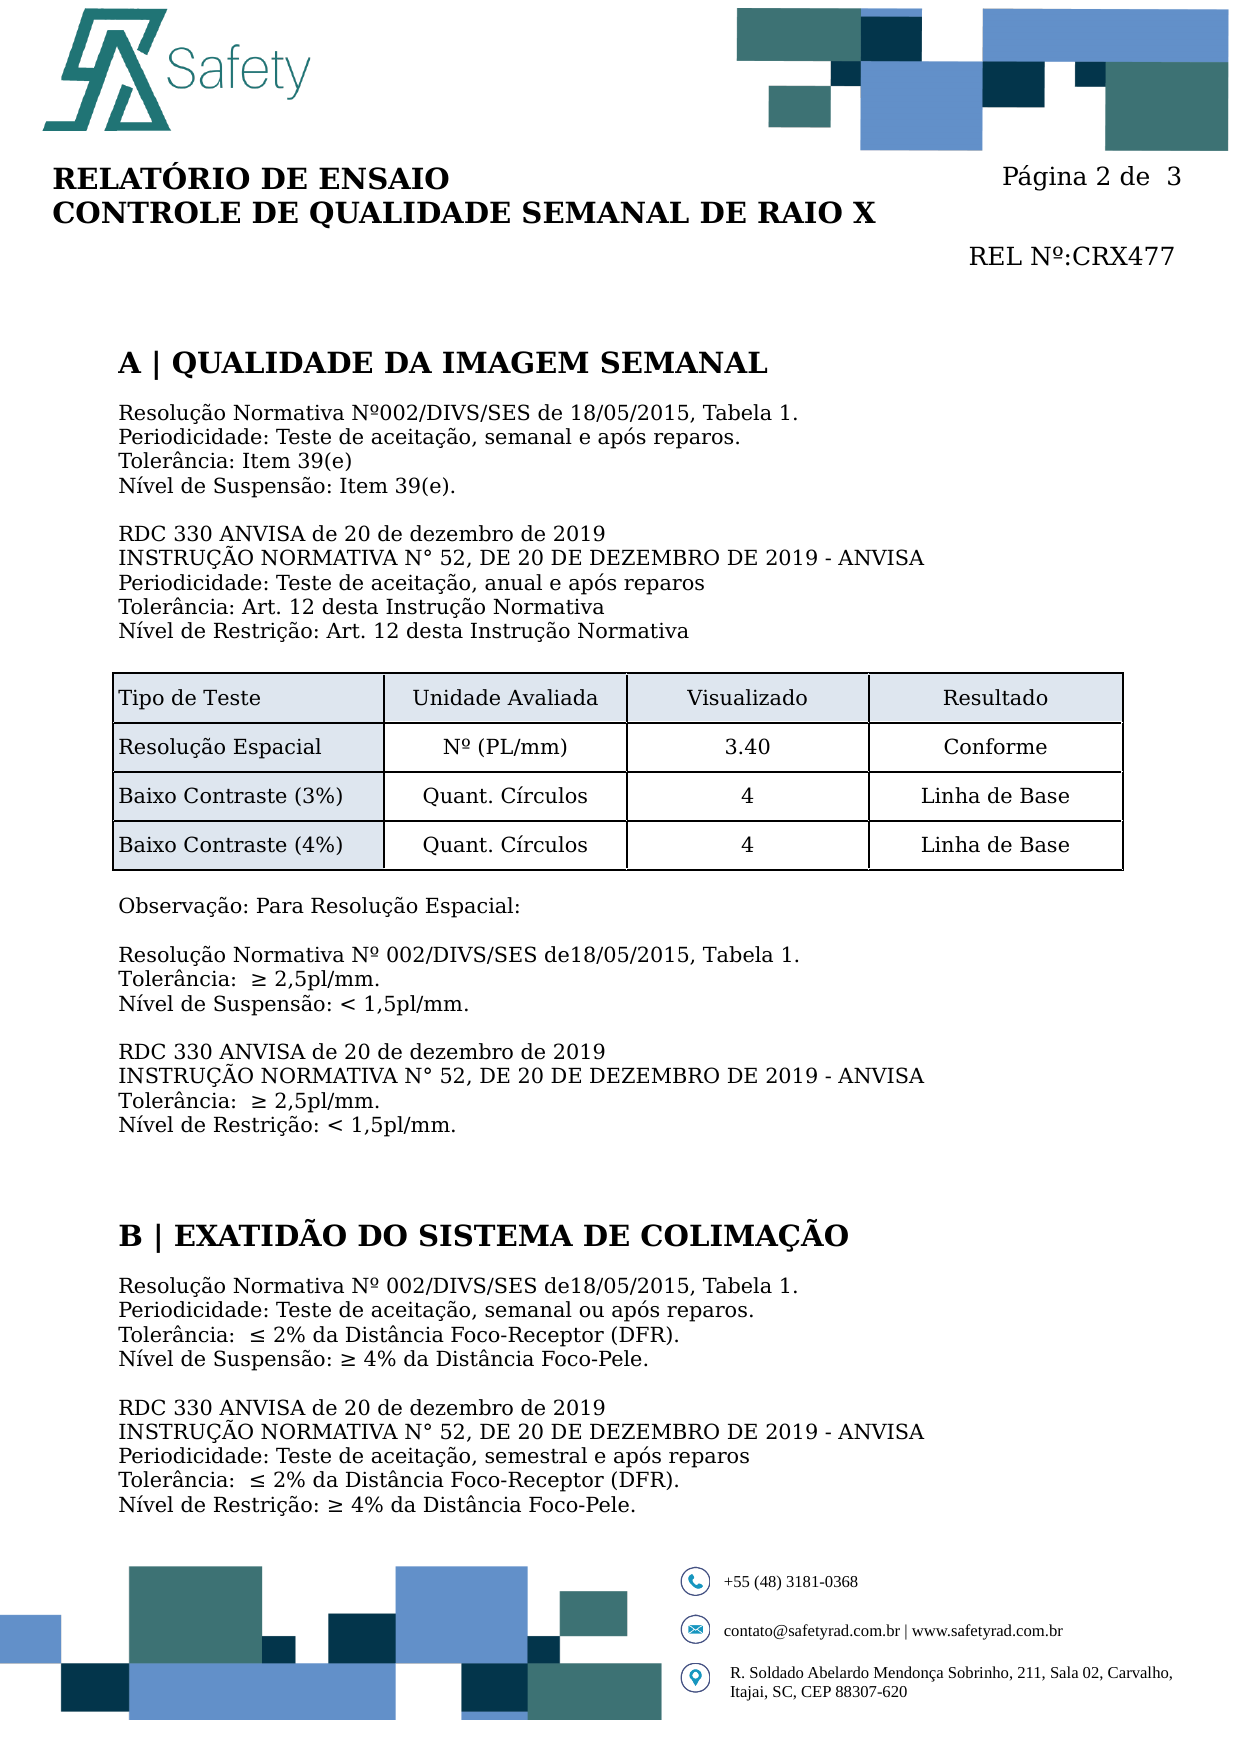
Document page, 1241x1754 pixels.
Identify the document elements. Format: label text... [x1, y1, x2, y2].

text Tolerância: ≤ 2% da Distância Foco-Receptor (DFR). [118, 1468, 1226, 1493]
text Periodicidade: Teste de aceitação, semestral e após reparos [118, 1444, 1122, 1468]
text Tolerância: ≥ 2,5pl/mm. [118, 1089, 1226, 1113]
text Resolução Normativa Nº 002/DIVS/SES de18/05/2015, Tabela 1. [118, 943, 1226, 967]
picture [680, 1663, 710, 1693]
table_cell Linha de Base [870, 771, 1122, 820]
table_cell Linha de Base [868, 820, 1122, 869]
table_cell 3.40 [628, 724, 868, 771]
table_cell Baixo Contraste (3%) [114, 773, 383, 820]
table_cell 4 [628, 773, 868, 820]
table_cell Nº (PL/mm) [385, 724, 626, 771]
text Nível de Restrição: < 1,5pl/mm. [118, 1113, 1226, 1137]
text Periodicidade: Teste de aceitação, semanal ou após reparos. [118, 1298, 1226, 1323]
text Nível de Suspensão: < 1,5pl/mm. [118, 992, 1226, 1016]
text Tolerância: ≤ 2% da Distância Foco-Receptor (DFR). [118, 1323, 1226, 1347]
text RDC 330 ANVISA de 20 de dezembro de 2019 [118, 522, 1226, 546]
text INSTRUÇÃO NORMATIVA N° 52, DE 20 DE DEZEMBRO DE 2019 - ANVISA [118, 1420, 1122, 1444]
picture [680, 1614, 710, 1644]
table_header Resultado [868, 674, 1122, 721]
table_header Unidade Avaliada [384, 674, 627, 721]
text Nível de Suspensão: Item 39(e). [118, 474, 1122, 498]
text B | EXATIDÃO DO SISTEMA DE COLIMAÇÃO [118, 1219, 1122, 1253]
text Nível de Restrição: Art. 12 desta Instrução Normativa [118, 619, 1122, 643]
text INSTRUÇÃO NORMATIVA N° 52, DE 20 DE DEZEMBRO DE 2019 - ANVISA [118, 1064, 1122, 1089]
table_cell Baixo Contraste (4%) [114, 822, 384, 869]
text Tolerância: ≥ 2,5pl/mm. [118, 967, 1226, 992]
table_header Tipo de Teste [114, 674, 384, 721]
text Observação: Para Resolução Espacial: [118, 894, 1228, 919]
table_header Visualizado [627, 674, 868, 721]
text Periodicidade: Teste de aceitação, semanal e após reparos. [118, 425, 1122, 449]
text Nível de Restrição: ≥ 4% da Distância Foco-Pele. [118, 1493, 1226, 1517]
text Tolerância: Item 39(e) [118, 449, 1122, 474]
picture [0, 1566, 662, 1720]
table_cell Quant. Círculos [384, 822, 627, 869]
picture [42, 8, 311, 131]
text Nível de Suspensão: ≥ 4% da Distância Foco-Pele. [118, 1347, 1226, 1371]
text Resolução Normativa Nº002/DIVS/SES de 18/05/2015, Tabela 1. [118, 401, 1122, 425]
table_cell Conforme [870, 721, 1122, 771]
table_cell Resolução Espacial [114, 724, 383, 771]
text Periodicidade: Teste de aceitação, anual e após reparos [118, 571, 1122, 595]
text Resolução Normativa Nº 002/DIVS/SES de18/05/2015, Tabela 1. [118, 1274, 1226, 1298]
text A | QUALIDADE DA IMAGEM SEMANAL [118, 346, 1122, 380]
text RDC 330 ANVISA de 20 de dezembro de 2019 [118, 1396, 1226, 1420]
table_cell 4 [627, 822, 868, 869]
picture [736, 8, 1229, 151]
text Tolerância: Art. 12 desta Instrução Normativa [118, 595, 1122, 619]
text INSTRUÇÃO NORMATIVA N° 52, DE 20 DE DEZEMBRO DE 2019 - ANVISA [118, 546, 1122, 571]
text RDC 330 ANVISA de 20 de dezembro de 2019 [118, 1040, 1226, 1064]
picture [680, 1566, 710, 1596]
table_cell Quant. Círculos [385, 773, 626, 820]
